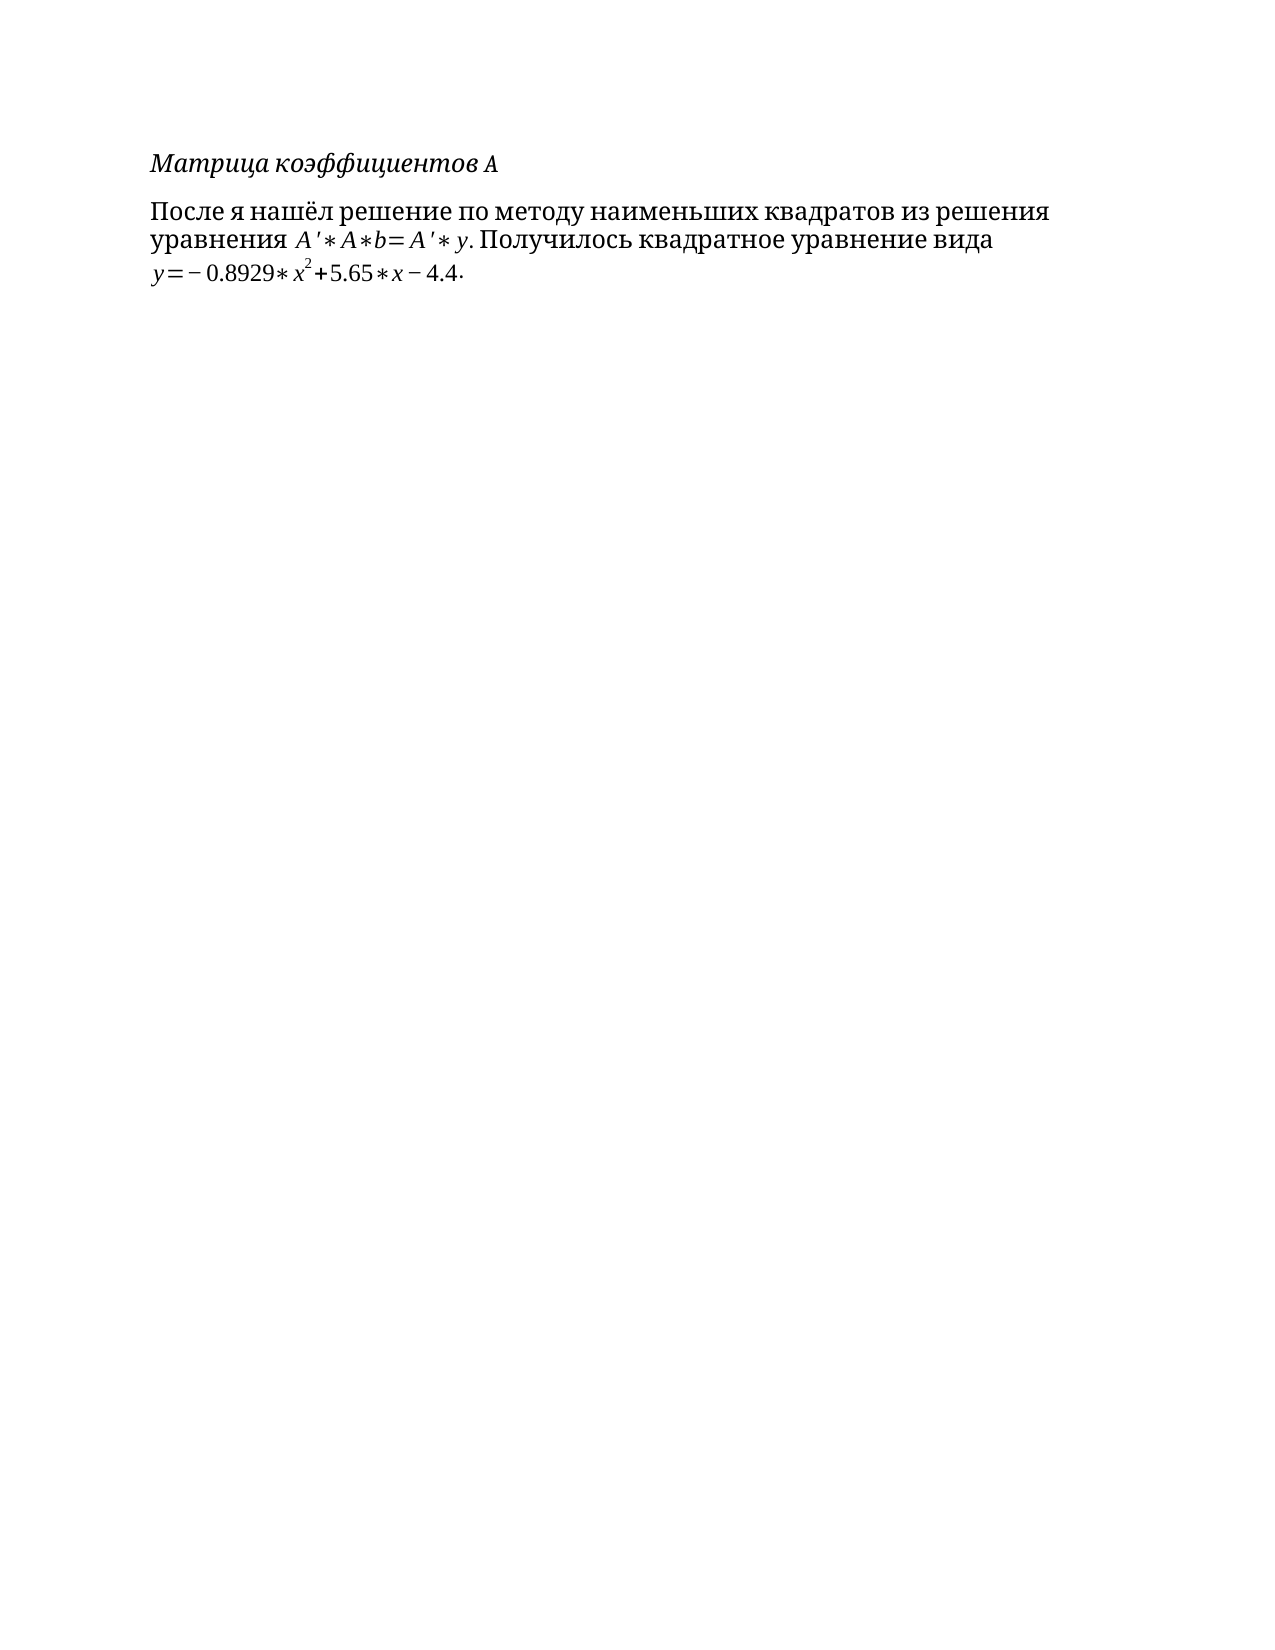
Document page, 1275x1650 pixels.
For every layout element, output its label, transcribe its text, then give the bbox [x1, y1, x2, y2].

text После я нашёл решение по методу наименьших квадратов из решения уравнения . Получилось квадратное уравнение вида . [150, 197, 1125, 286]
text Матрица коэффициентов A [150, 150, 1125, 179]
